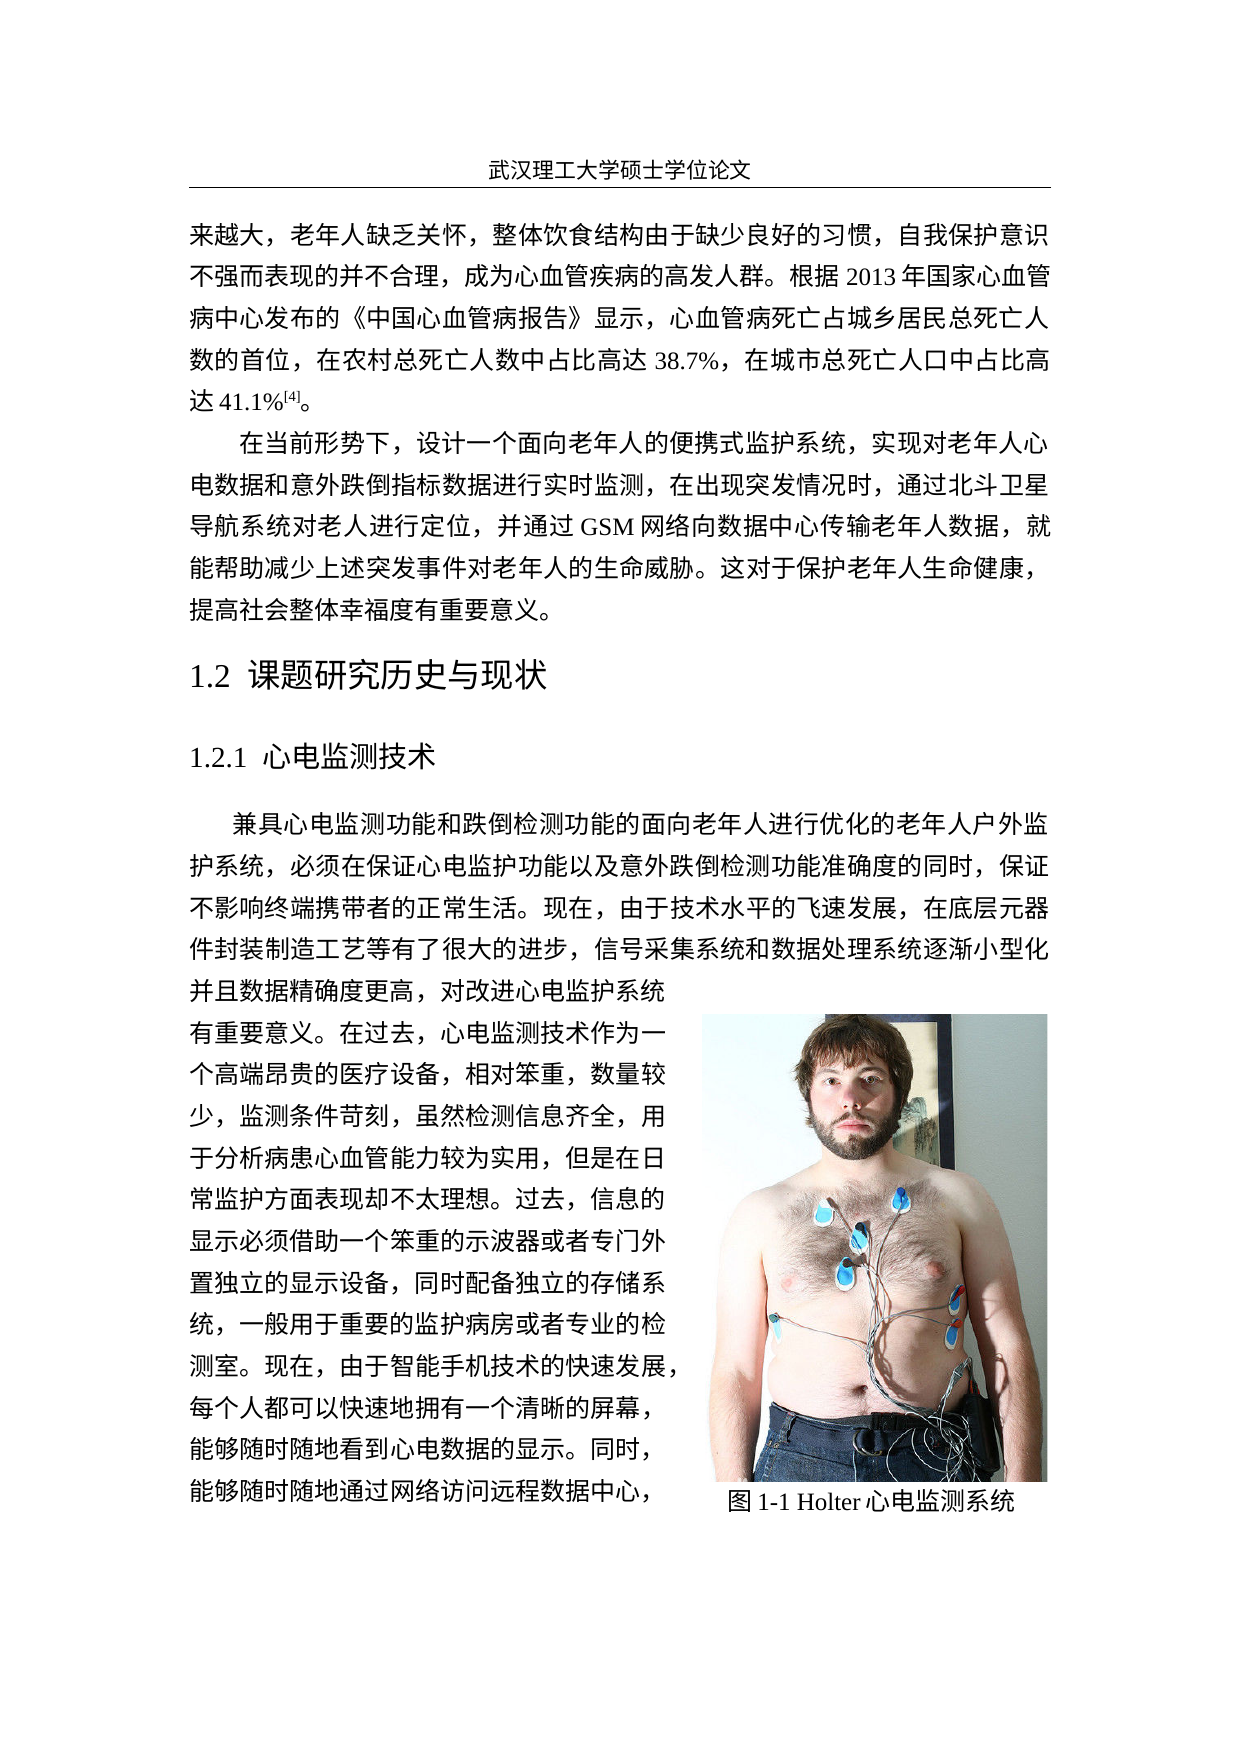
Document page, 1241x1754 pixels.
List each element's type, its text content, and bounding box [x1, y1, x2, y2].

text 在当前形势下，设计一个面向老年人的便携式监护系统，实现对老年人心电数据和意外跌倒指标数据进行实时监测，在出现突发情况时，通过北斗卫星导航系统对老人进行定位，并通过GSM网络向数据中心传输老年人数据，就能帮助减少上述突发事件对老年人的生命威胁。这对于保护老年人生命健康，提高社会整体幸福度有重要意义。 [189, 419, 1051, 627]
list 1.2 课题研究历史与现状 [189, 654, 1051, 696]
list 1.2.1 心电监测技术 [189, 734, 1051, 775]
